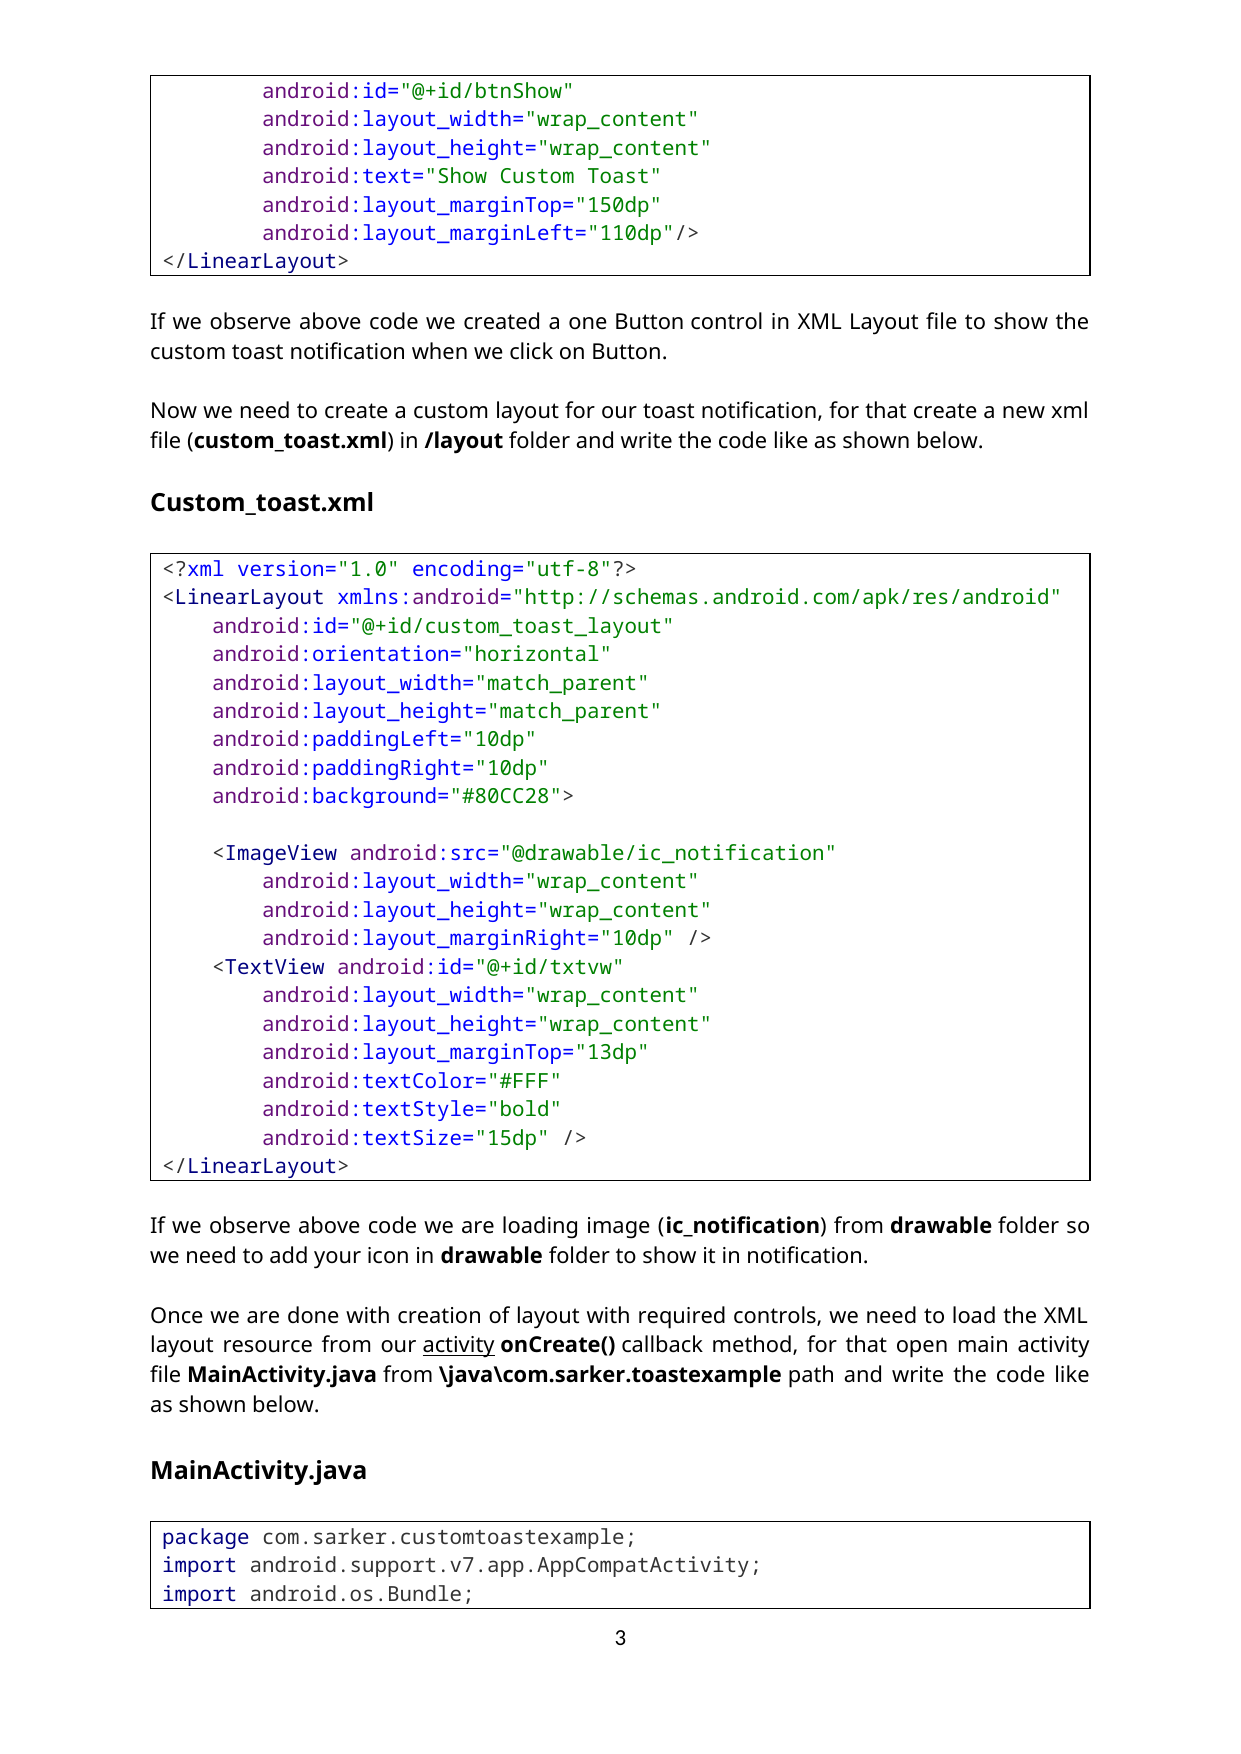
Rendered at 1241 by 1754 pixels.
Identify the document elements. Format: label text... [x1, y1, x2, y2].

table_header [151, 1522, 1089, 1607]
table_header <?xml version="1.0" encoding="utf-8"?> <LinearLayout xmlns:android="http://schemas.android.com/apk/res/android" android:id="@+id/custom_toast_layout" android:orientation="horizontal" android:layout_width="match_parent" android:layout_height="match_parent" android:paddingLeft="10dp" android:paddingRight="10dp" android:background="#80CC28"> <ImageView android:src="@drawable/ic_notification" android:layout_width="wrap_content" android:layout_height="wrap_content" android:layout_marginRight="10dp" /> <TextView android:id="@+id/txtvw" android:layout_width="wrap_content" android:layout_height="wrap_content" android:layout_marginTop="13dp" android:textColor="#FFF" android:textStyle="bold" android:textSize="15dp" /> </LinearLayout> [151, 554, 1089, 1179]
text MainActivity.java [150, 1453, 1090, 1487]
text Once we are done with creation of layout with required controls, we need to load the XML layout resource from our activity onCreate() callback method, for that open main activity file MainActivity.java from \java\com.sarker.toastexample path and write the code like as shown below. [150, 1300, 1090, 1419]
text Now we need to create a custom layout for our toast notification, for that create a new xml file (custom_toast.xml) in /layout folder and write the code like as shown below. [150, 395, 1090, 455]
text If we observe above code we are loading image (ic_notification) from drawable folder so we need to add your icon in drawable folder to show it in notification. [150, 1210, 1090, 1270]
text If we observe above code we created a one Button control in XML Layout file to show the custom toast notification when we click on Button. [150, 306, 1090, 366]
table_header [151, 76, 1089, 275]
text Custom_toast.xml [150, 485, 1090, 519]
